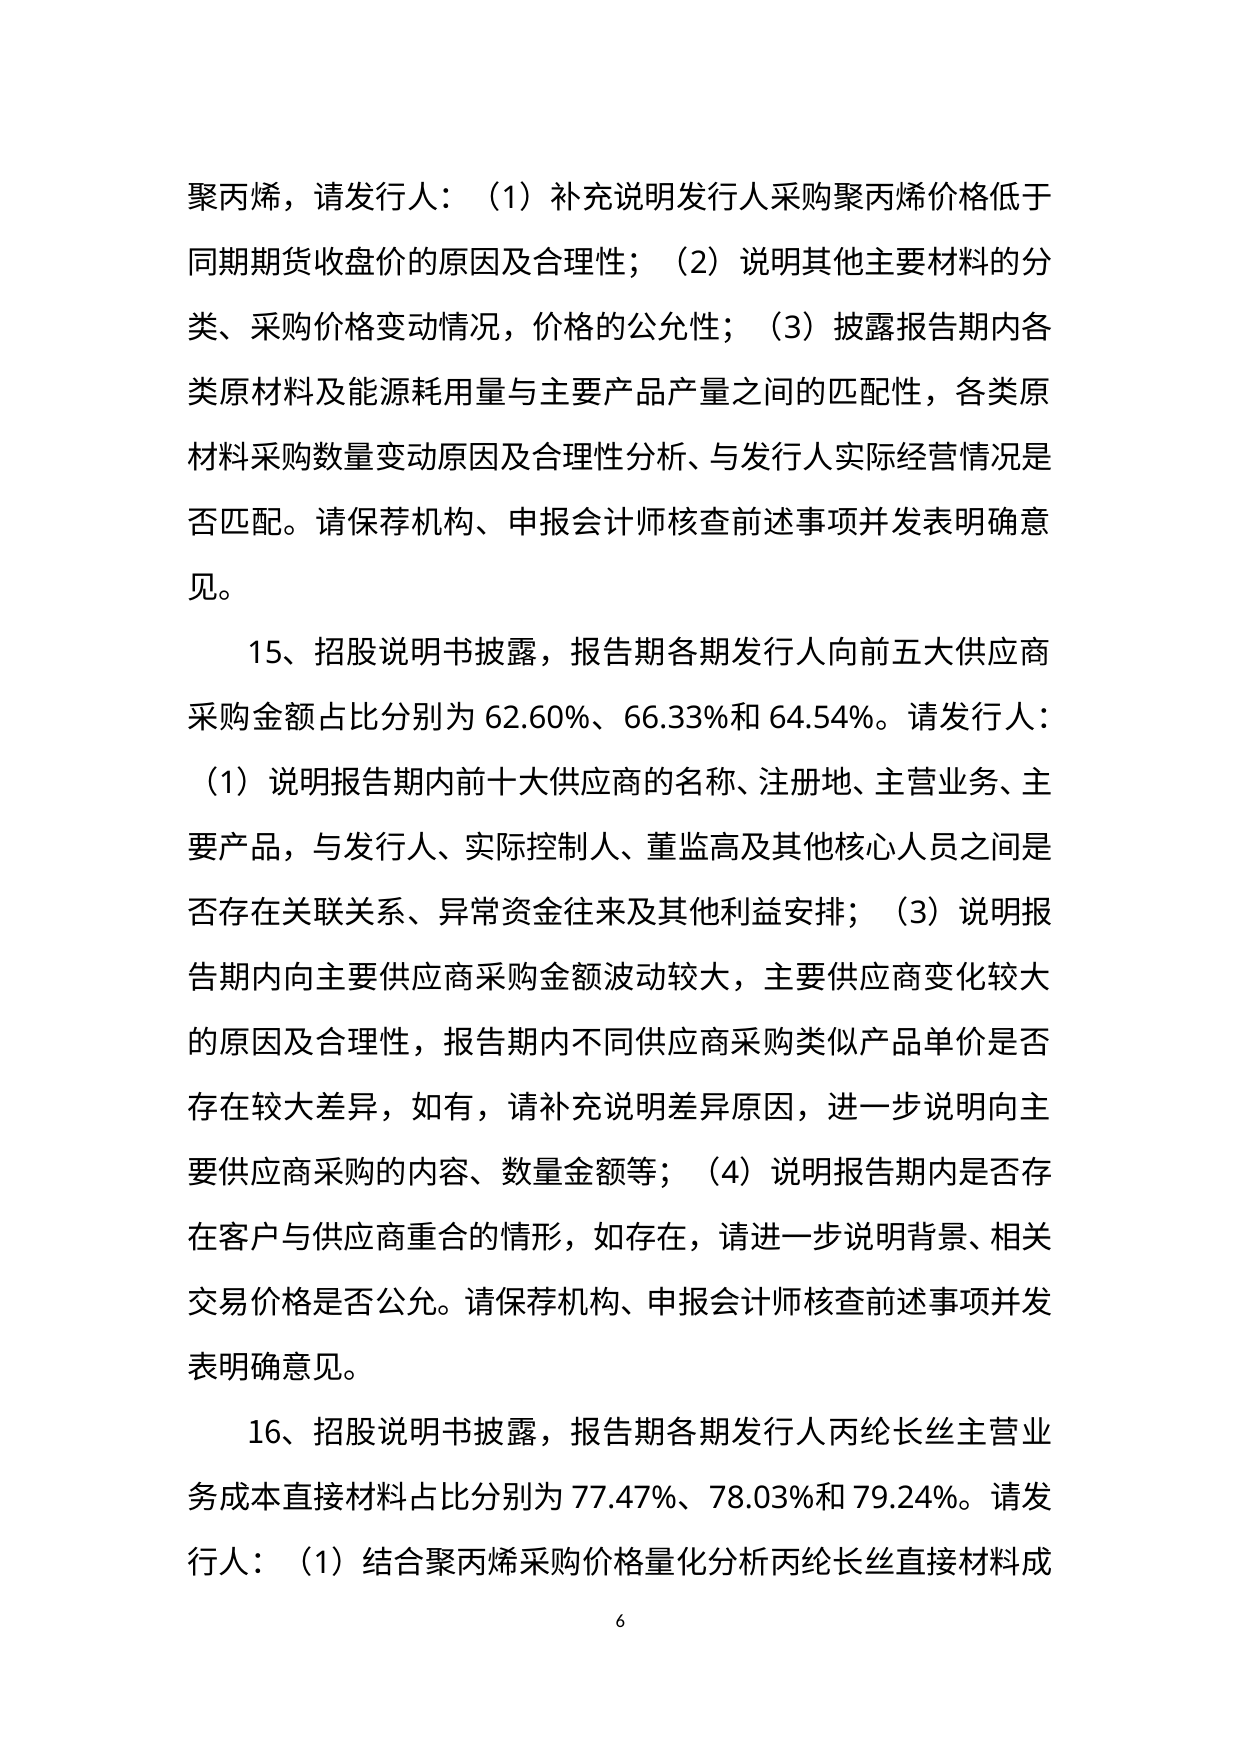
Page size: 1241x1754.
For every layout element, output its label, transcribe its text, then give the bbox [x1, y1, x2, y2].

list 招股说明书披露，报告期各期发行人向前五大供应商采购金额占比分别为62.60%、66.33%和64.54%。请发行人：（1）说明报告期内前十大供应商的名称、注册地、主营业务、主要产品，与发行人、实际控制人、董监高及其他核心人员之间是否存在关联关系、异常资金往来及其他利益安排；（3）说明报告期内向主要供应商采购金额波动较大，主要供应商变化较大的原因及合理性，报告期内不同供应商采购类似产品单价是否存在较大差异，如有，请补充说明差异原因，进一步说明向主要供应商采购的内容、数量金额等；（4）说明报告期内是否存在客户与供应商重合的情形，如存在，请进一步说明背景、相关交易价格是否公允。请保荐机构、申报会计师核查前述事项并发表明确意见。 [187, 552, 1053, 1332]
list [187, 162, 1053, 552]
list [187, 1332, 1053, 1592]
